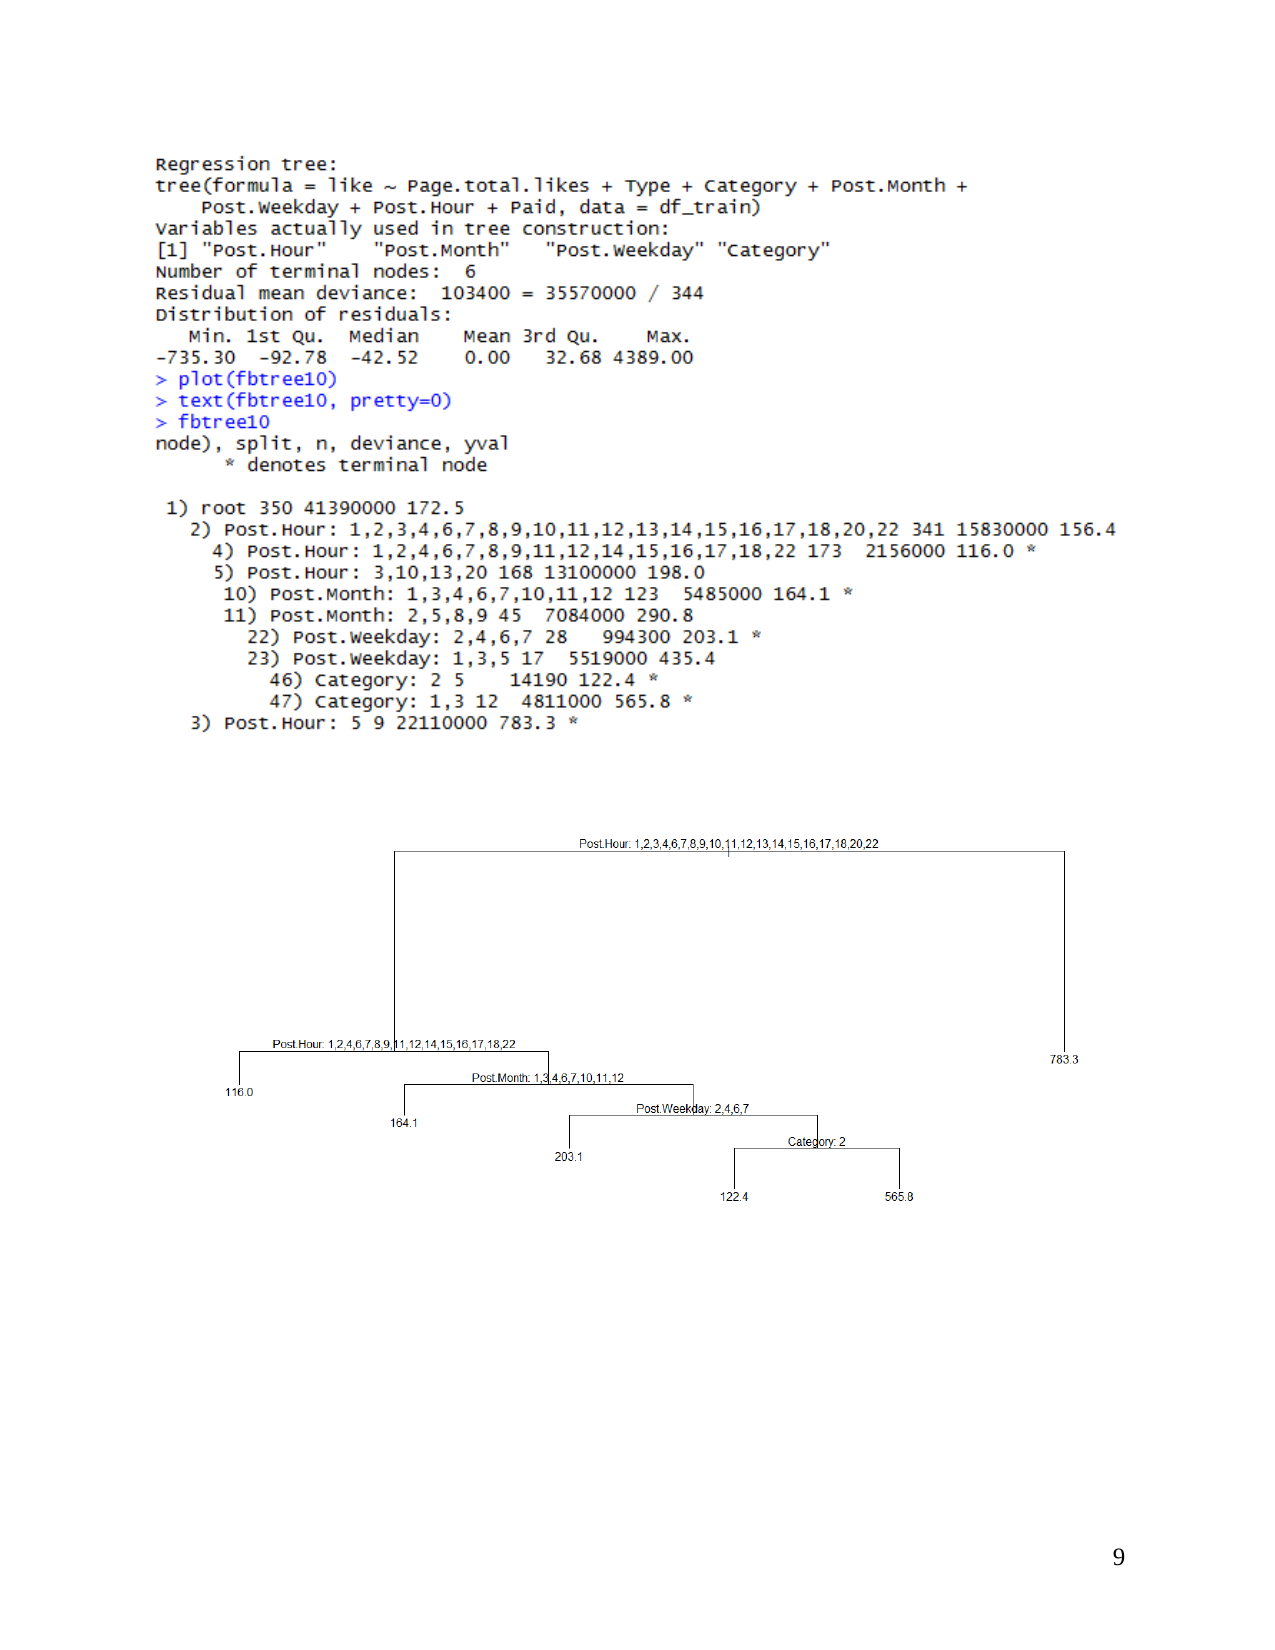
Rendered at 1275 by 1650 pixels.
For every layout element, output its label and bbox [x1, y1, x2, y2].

picture [150, 150, 1125, 735]
picture [150, 781, 1125, 1272]
